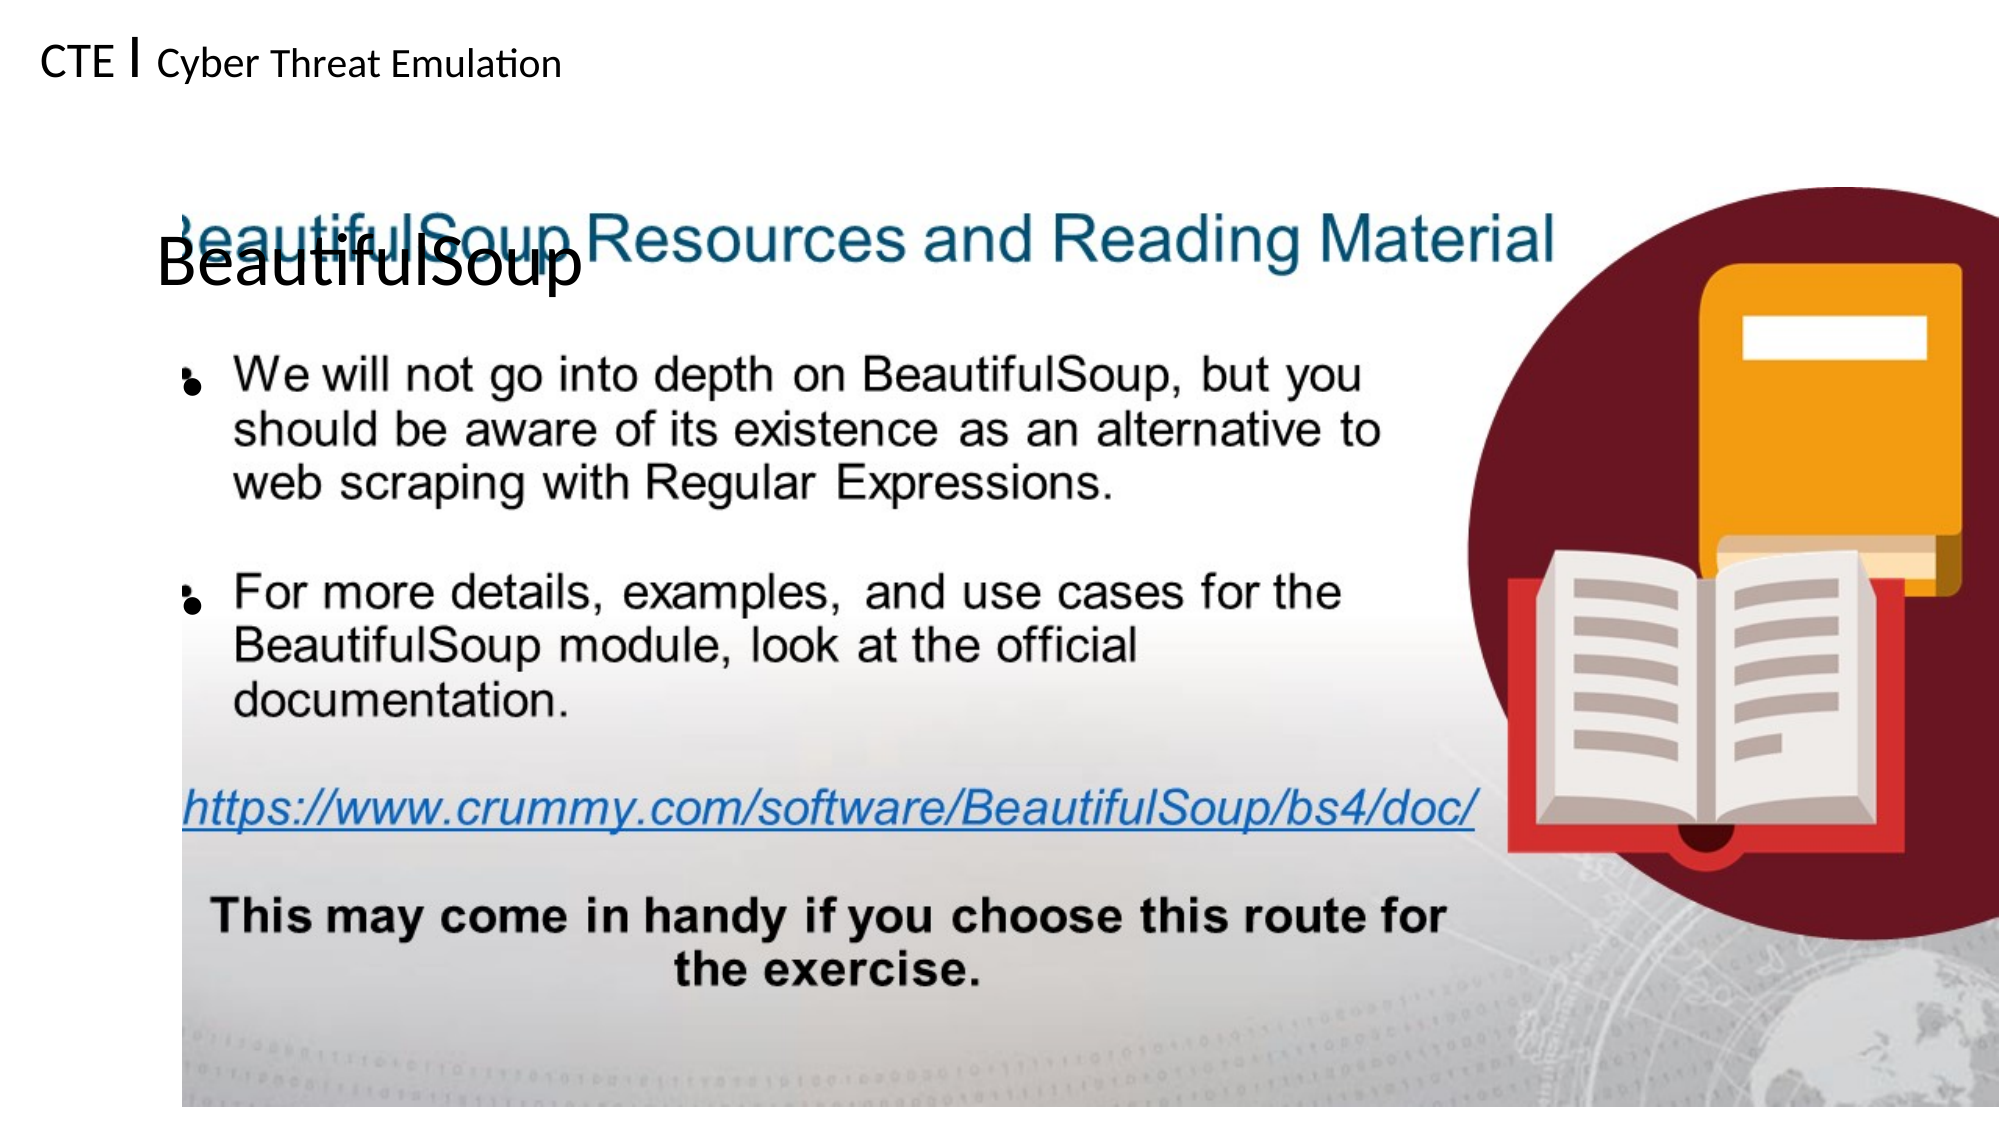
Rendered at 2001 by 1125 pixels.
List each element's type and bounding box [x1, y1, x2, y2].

picture [182, 187, 1999, 1107]
picture [182, 264, 187, 279]
